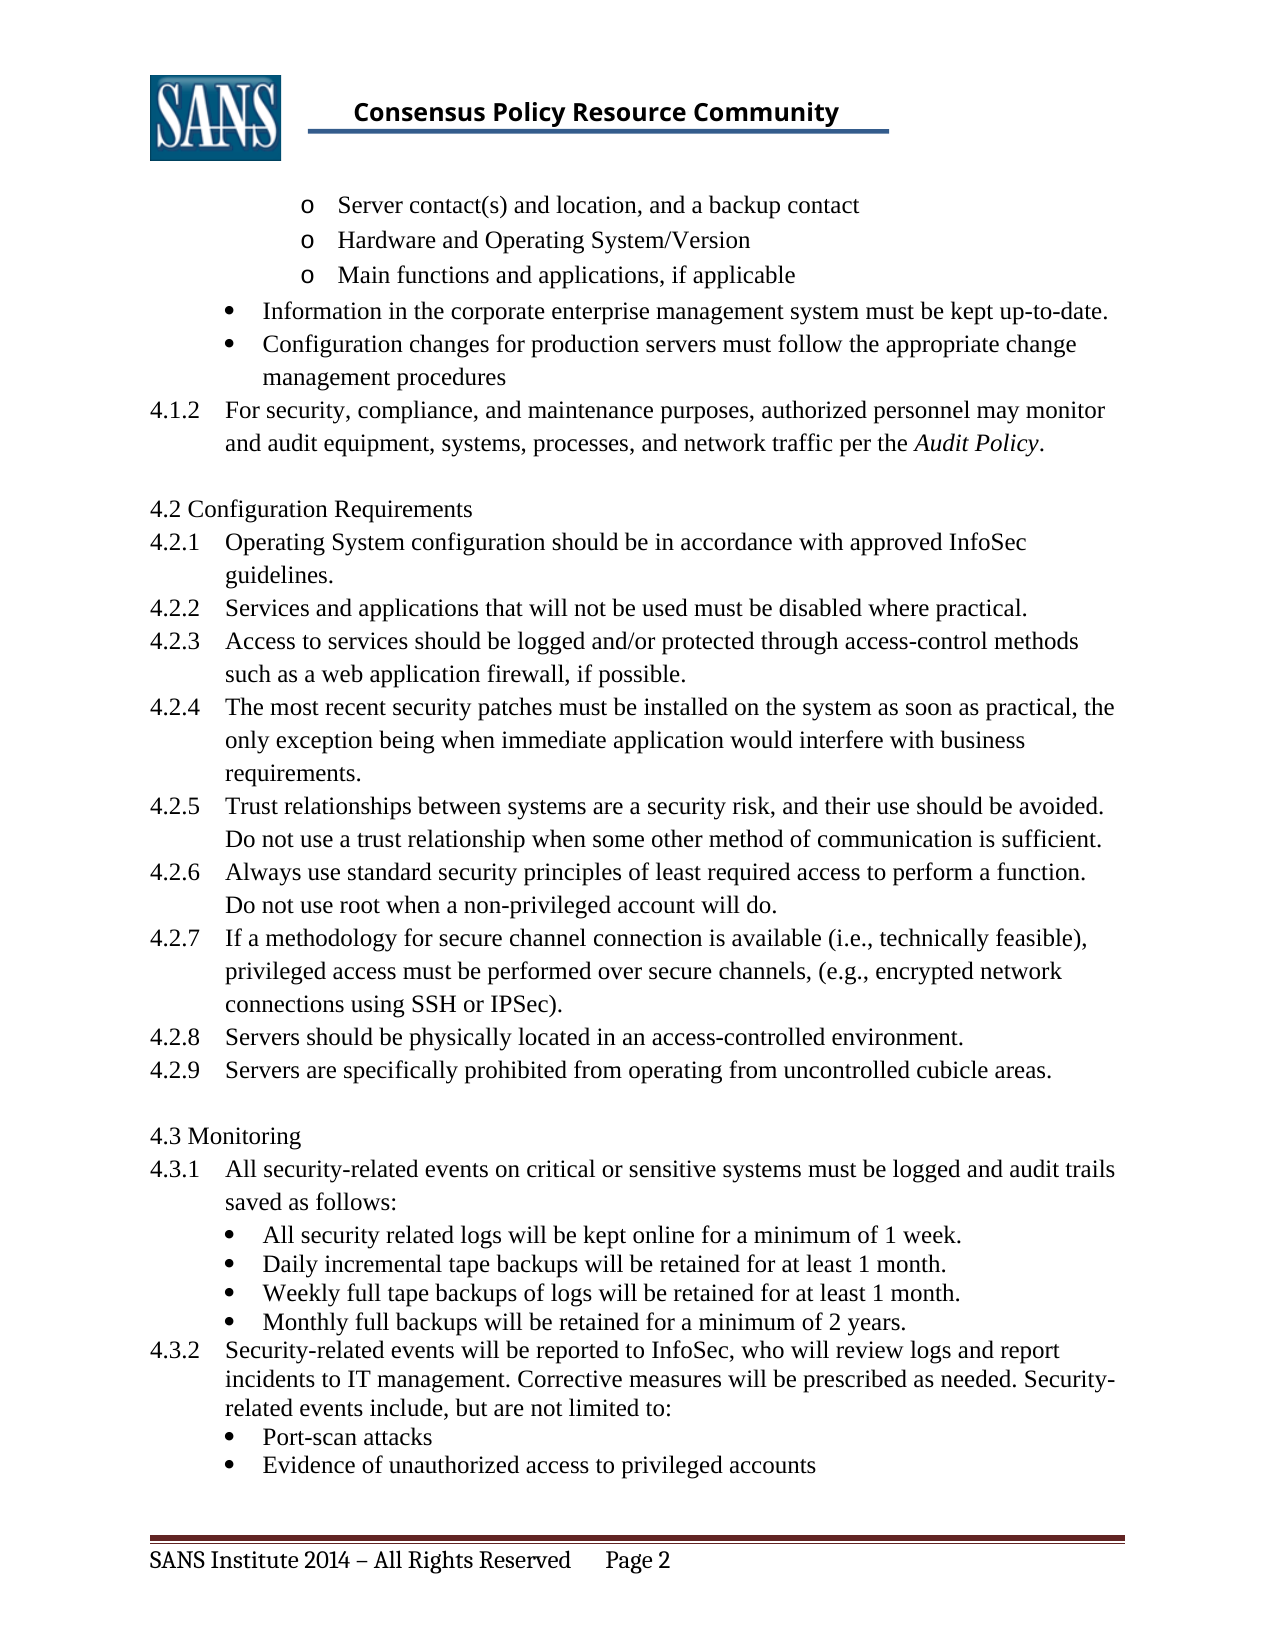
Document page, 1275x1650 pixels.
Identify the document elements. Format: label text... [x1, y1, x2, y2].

list Weekly full tape backups of logs will be retained for at least 1 month. [225, 1278, 1125, 1307]
list Evidence of unauthorized access to privileged accounts [225, 1451, 1125, 1479]
list Servers should be physically located in an access-controlled environment. [150, 1022, 1125, 1051]
list Operating System configuration should be in accordance with approved InfoSec guidelines. [150, 527, 1125, 589]
list Access to services should be logged and/or protected through access-control methods such as a web application firewall, if possible. [150, 626, 1125, 688]
list Configuration Requirements [150, 494, 1125, 523]
list Server contact(s) and location, and a backup contact [300, 190, 1125, 221]
list Security-related events will be reported to InfoSec, who will review logs and report incidents to IT management. Corrective measures will be prescribed as needed. Security-related events include, but are not limited to: [150, 1336, 1125, 1422]
list Daily incremental tape backups will be retained for at least 1 month. [225, 1249, 1125, 1278]
list The most recent security patches must be installed on the system as soon as practical, the only exception being when immediate application would interfere with business requirements. [150, 692, 1125, 787]
list Configuration changes for production servers must follow the appropriate change management procedures [225, 329, 1125, 391]
list Servers are specifically prohibited from operating from uncontrolled cubicle areas. [150, 1055, 1125, 1084]
list Services and applications that will not be used must be disabled where practical. [150, 593, 1125, 622]
list All security-related events on critical or sensitive systems must be logged and audit trails saved as follows: [150, 1154, 1125, 1216]
list Monthly full backups will be retained for a minimum of 2 years. [225, 1307, 1125, 1336]
list If a methodology for secure channel connection is available (i.e., technically feasible), privileged access must be performed over secure channels, (e.g., encrypted network connections using SSH or IPSec). [150, 923, 1125, 1018]
list Trust relationships between systems are a security risk, and their use should be avoided. Do not use a trust relationship when some other method of communication is sufficient. [150, 791, 1125, 853]
list Information in the corporate enterprise management system must be kept up-to-date. [225, 296, 1125, 325]
list For security, compliance, and maintenance purposes, authorized personnel may monitor and audit equipment, systems, processes, and network traffic per the Audit Policy. [150, 395, 1125, 457]
list Monitoring [150, 1121, 1125, 1150]
list Main functions and applications, if applicable [300, 261, 1125, 291]
list Port-scan attacks [225, 1422, 1125, 1451]
list Hardware and Operating System/Version [300, 225, 1125, 256]
list Always use standard security principles of least required access to perform a function. Do not use root when a non-privileged account will do. [150, 857, 1125, 919]
list All security related logs will be kept online for a minimum of 1 week. [225, 1221, 1125, 1249]
